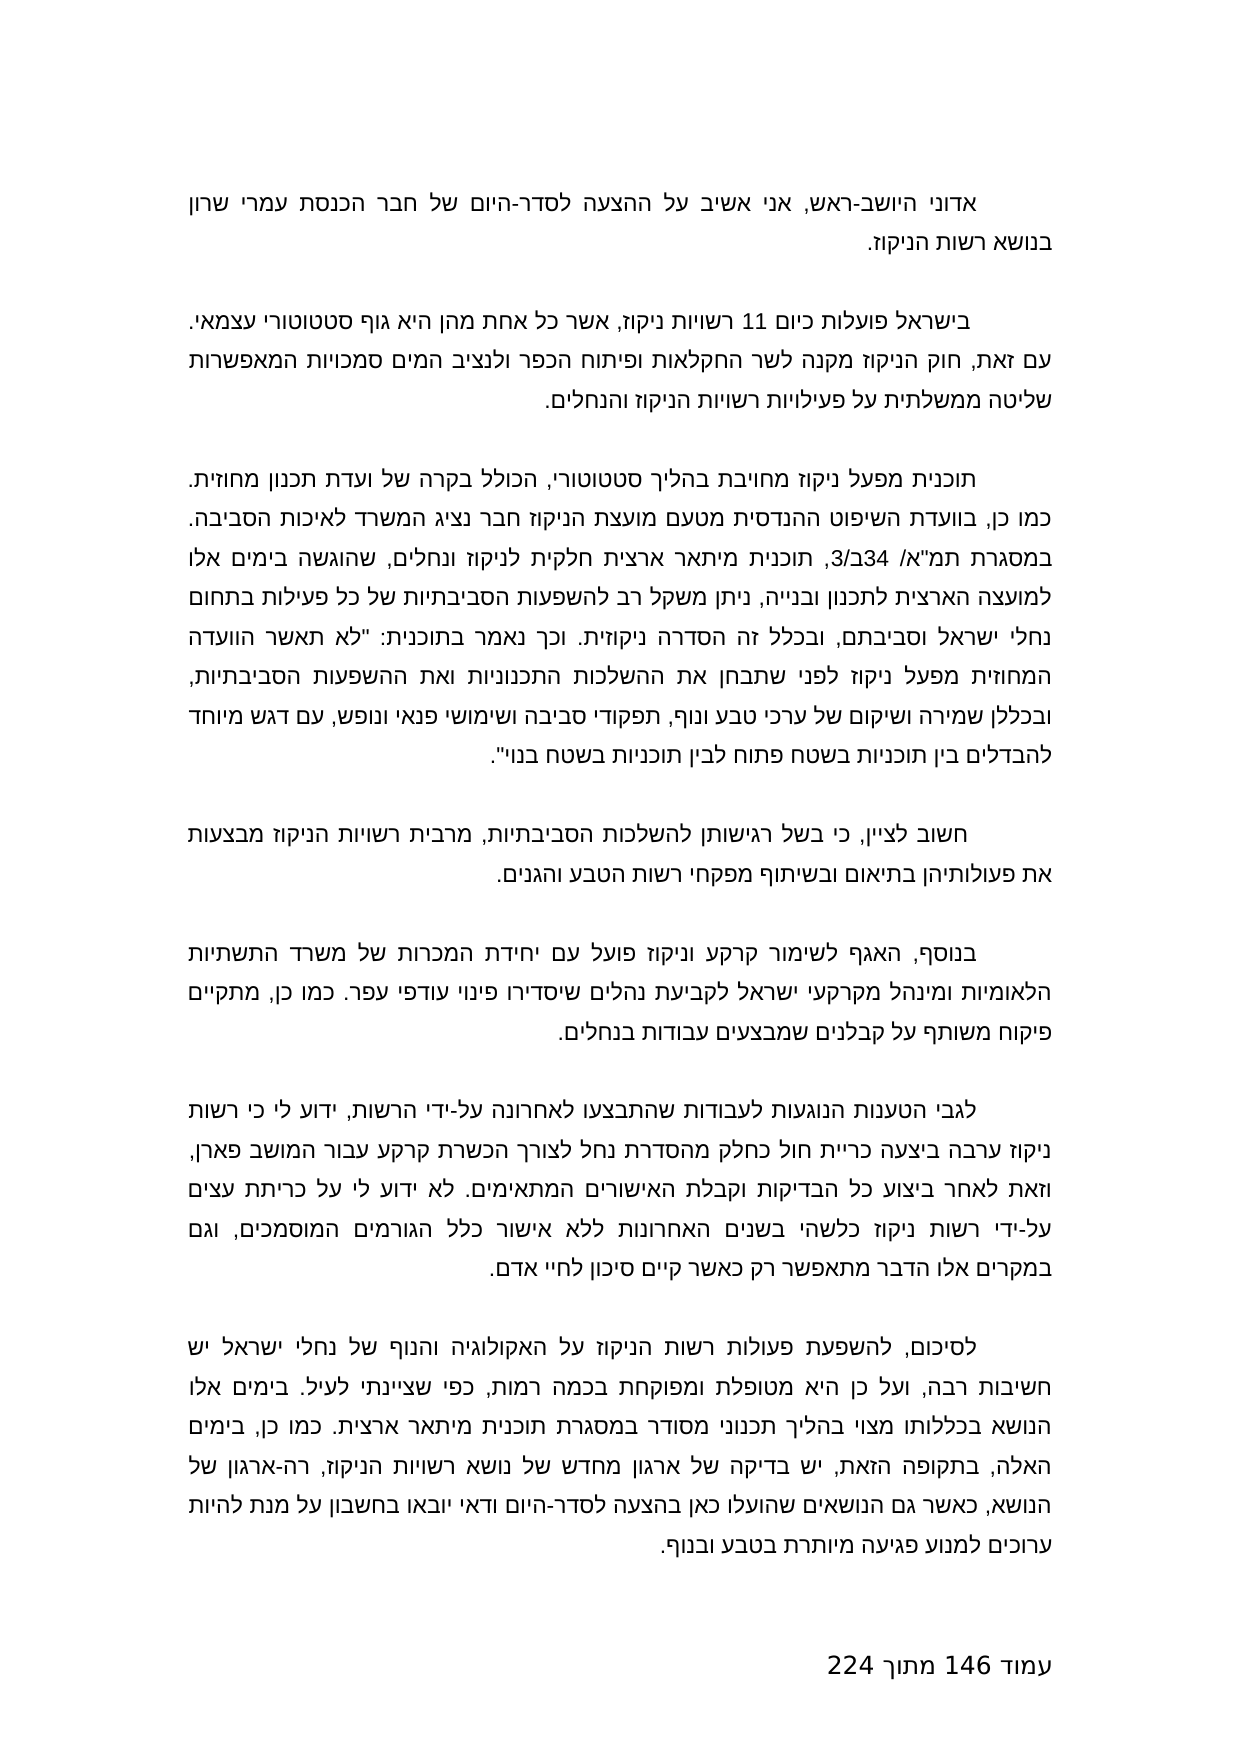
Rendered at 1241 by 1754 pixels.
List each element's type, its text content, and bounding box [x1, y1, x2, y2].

text אדוני היושב-ראש, אני אשיב על ההצעה לסדר-היום של חבר הכנסת עמרי שרון בנושא רשות הניקוז. [187, 189, 1053, 255]
text לגבי הטענות הנוגעות לעבודות שהתבצעו לאחרונה על-ידי הרשות, ידוע לי כי רשות ניקוז ערבה ביצעה כריית חול כחלק מהסדרת נחל לצורך הכשרת קרקע עבור המושב פארן, וזאת לאחר ביצוע כל הבדיקות וקבלת האישורים המתאימים. לא ידוע לי על כריתת עצים על-ידי רשות ניקוז כלשהי בשנים האחרונות ללא אישור כלל הגורמים המוסמכים, וגם במקרים אלו הדבר מתאפשר רק כאשר קיים סיכון לחיי אדם. [187, 1097, 1053, 1282]
text לסיכום, להשפעת פעולות רשות הניקוז על האקולוגיה והנוף של נחלי ישראל יש חשיבות רבה, ועל כן היא מטופלת ומפוקחת בכמה רמות, כפי שציינתי לעיל. בימים אלו הנושא בכללותו מצוי בהליך תכנוני מסודר במסגרת תוכנית מיתאר ארצית. כמו כן, בימים האלה, בתקופה הזאת, יש בדיקה של ארגון מחדש של נושא רשויות הניקוז, רה-ארגון של הנושא, כאשר גם הנושאים שהועלו כאן בהצעה לסדר-היום ודאי יובאו בחשבון על מנת להיות ערוכים למנוע פגיעה מיותרת בטבע ובנוף. [187, 1334, 1053, 1558]
text בנוסף, האגף לשימור קרקע וניקוז פועל עם יחידת המכרות של משרד התשתיות הלאומיות ומינהל מקרקעי ישראל לקביעת נהלים שיסדירו פינוי עודפי עפר. כמו כן, מתקיים פיקוח משותף על קבלנים שמבצעים עבודות בנחלים. [187, 939, 1053, 1045]
text חשוב לציין, כי בשל רגישותן להשלכות הסביבתיות, מרבית רשויות הניקוז מבצעות את פעולותיהן בתיאום ובשיתוף מפקחי רשות הטבע והגנים. [187, 821, 1053, 887]
text בישראל פועלות כיום 11 רשויות ניקוז, אשר כל אחת מהן היא גוף סטטוטורי עצמאי. עם זאת, חוק הניקוז מקנה לשר החקלאות ופיתוח הכפר ולנציב המים סמכויות המאפשרות שליטה ממשלתית על פעילויות רשויות הניקוז והנחלים. [187, 308, 1053, 413]
text תוכנית מפעל ניקוז מחויבת בהליך סטטוטורי, הכולל בקרה של ועדת תכנון מחוזית. כמו כן, בוועדת השיפוט ההנדסית מטעם מועצת הניקוז חבר נציג המשרד לאיכות הסביבה. במסגרת תמ"א/ 34ב/3, תוכנית מיתאר ארצית חלקית לניקוז ונחלים, שהוגשה בימים אלו למועצה הארצית לתכנון ובנייה, ניתן משקל רב להשפעות הסביבתיות של כל פעילות בתחום נחלי ישראל וסביבתם, ובכלל זה הסדרה ניקוזית. וכך נאמר בתוכנית: "לא תאשר הוועדה המחוזית מפעל ניקוז לפני שתבחן את ההשלכות התכנוניות ואת ההשפעות הסביבתיות, ובכללן שמירה ושיקום של ערכי טבע ונוף, תפקודי סביבה ושימושי פנאי ונופש, עם דגש מיוחד להבדלים בין תוכניות בשטח פתוח לבין תוכניות בשטח בנוי". [187, 466, 1053, 768]
